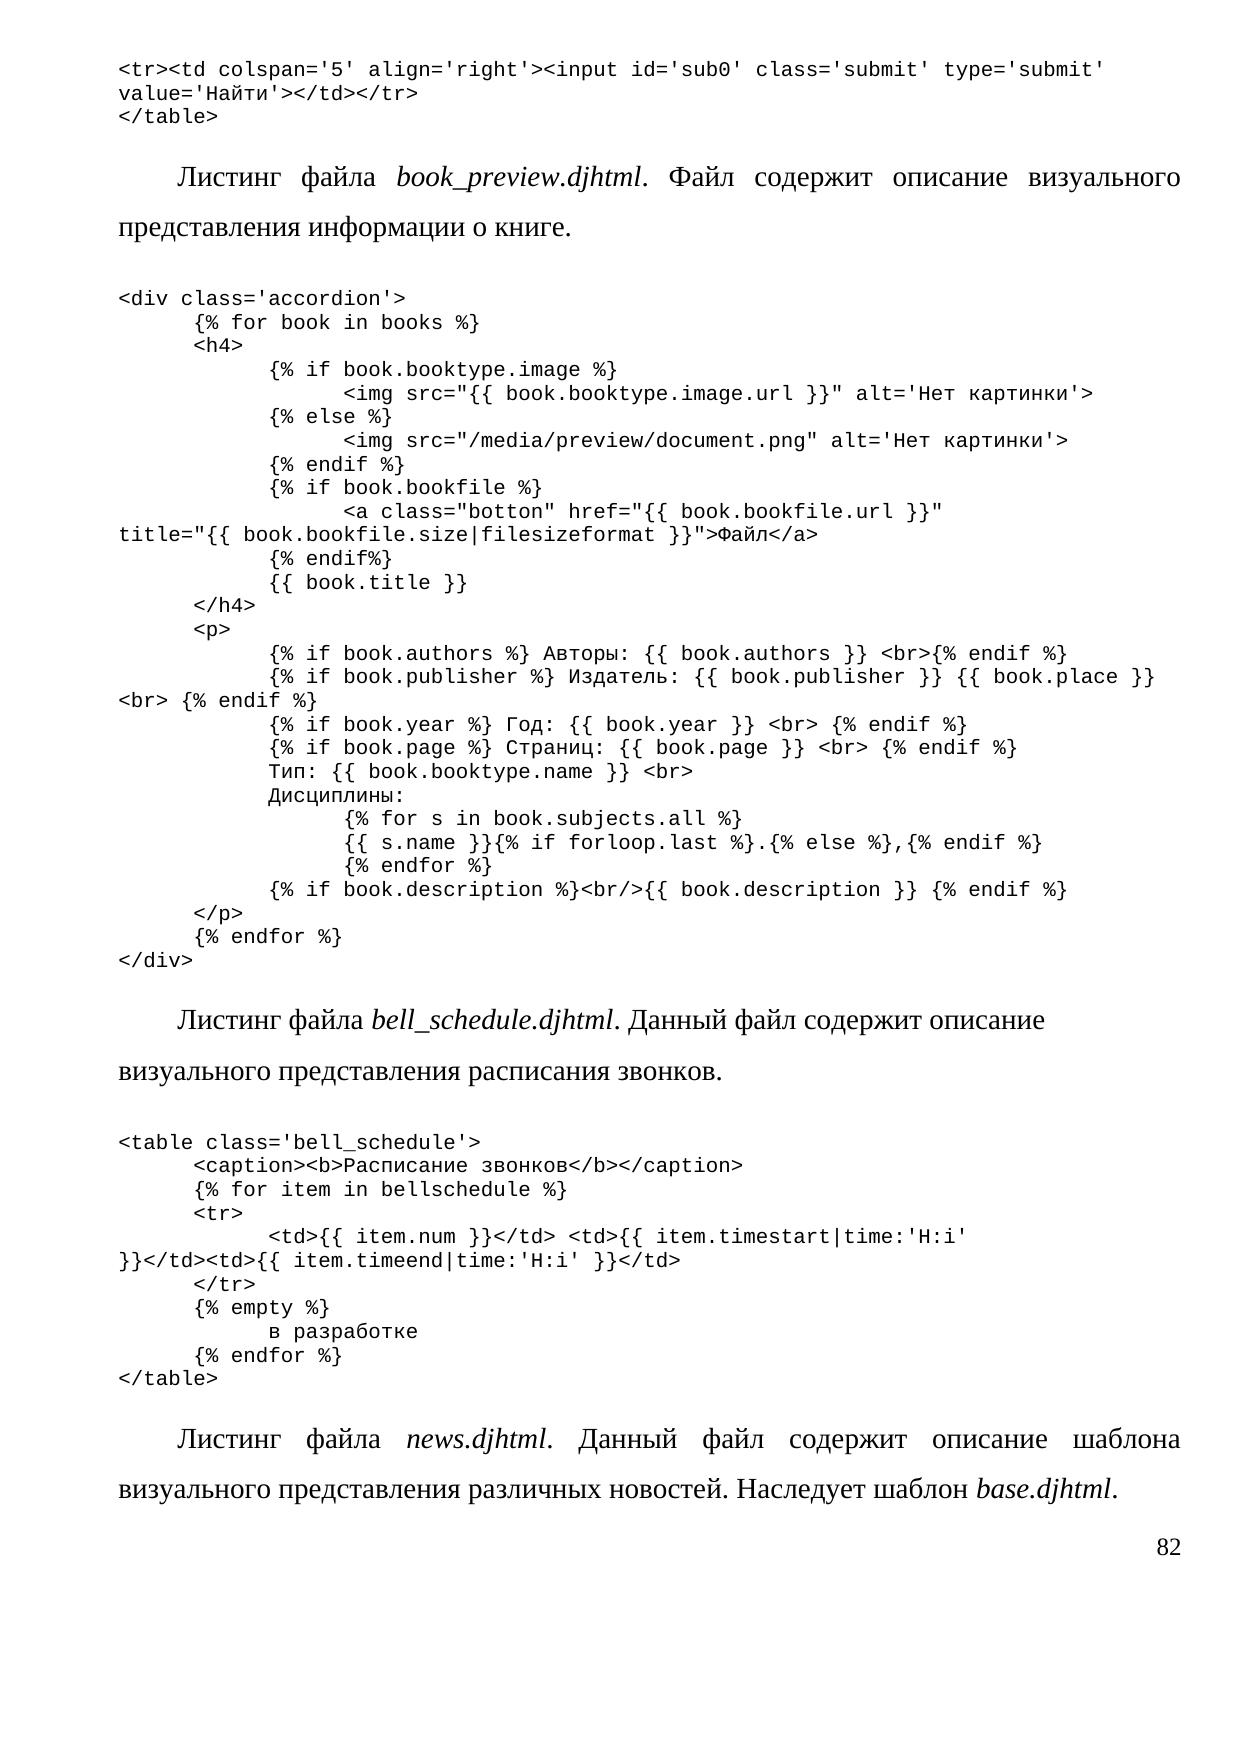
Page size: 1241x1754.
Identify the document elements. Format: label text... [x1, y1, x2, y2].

text <tr> [118, 1203, 1181, 1226]
text {% if book.page %} Страниц: {{ book.page }} <br> {% endif %} [118, 737, 1181, 761]
text {% if book.authors %} Авторы: {{ book.authors }} <br>{% endif %} [118, 643, 1181, 666]
text </table> [118, 1368, 1181, 1392]
text </h4> [118, 595, 1181, 619]
text {% if book.year %} Год: {{ book.year }} <br> {% endif %} [118, 714, 1181, 737]
text <img src="{{ book.booktype.image.url }}" alt='Нет картинки'> [118, 383, 1181, 406]
text <table class='bell_schedule'> [118, 1132, 1181, 1156]
text {% if book.publisher %} Издатель: {{ book.publisher }} {{ book.place }} <br> {% endif %} [118, 666, 1181, 714]
text {% empty %} [118, 1297, 1181, 1321]
text {% for book in books %} [118, 312, 1181, 335]
text Тип: {{ book.booktype.name }} <br> [118, 761, 1181, 784]
text <div class='accordion'> [118, 288, 1181, 312]
text Дисциплины: [118, 784, 1181, 808]
text {% endfor %} [118, 1345, 1181, 1368]
text {% endif %} [118, 453, 1181, 477]
text {% if book.description %}<br/>{{ book.description }} {% endif %} [118, 879, 1181, 903]
text <tr><td colspan='5' align='right'><input id='sub0' class='submit' type='submit' value='Найти'></td></tr> [118, 59, 1181, 106]
text {{ s.name }}{% if forloop.last %}.{% else %},{% endif %} [118, 832, 1181, 856]
text </table> [118, 106, 1181, 130]
text </p> [118, 903, 1181, 926]
text Листинг файла bell_schedule.djhtml. Данный файл содержит описание визуального представления расписания звонков. [118, 1002, 1181, 1086]
text {% for item in bellschedule %} [118, 1179, 1181, 1203]
text Листинг файла news.djhtml. Данный файл содержит описание шаблона визуального представления различных новостей. Наследует шаблон base.djhtml. [118, 1421, 1181, 1504]
text {% if book.booktype.image %} [118, 359, 1181, 383]
text Листинг файла book_preview.djhtml. Файл содержит описание визуального представления информации о книге. [118, 159, 1181, 242]
text <p> [118, 619, 1181, 643]
text {% endfor %} [118, 856, 1181, 879]
text {% if book.bookfile %} [118, 477, 1181, 501]
text <a class="botton" href="{{ book.bookfile.url }}" title="{{ book.bookfile.size|filesizeformat }}">Файл</a> [118, 501, 1181, 548]
text {% endfor %} [118, 926, 1181, 950]
text </div> [118, 950, 1181, 974]
text {% else %} [118, 406, 1181, 430]
text {% for s in book.subjects.all %} [118, 808, 1181, 832]
text в разработке [118, 1321, 1181, 1345]
text <td>{{ item.num }}</td> <td>{{ item.timestart|time:'H:i' }}</td><td>{{ item.timeend|time:'H:i' }}</td> [118, 1226, 1181, 1274]
text <h4> [118, 335, 1181, 359]
text <img src="/media/preview/document.png" alt='Нет картинки'> [118, 430, 1181, 453]
text <caption><b>Расписание звонков</b></caption> [118, 1156, 1181, 1179]
text {% endif%} [118, 548, 1181, 572]
text {{ book.title }} [118, 572, 1181, 595]
text </tr> [118, 1274, 1181, 1297]
